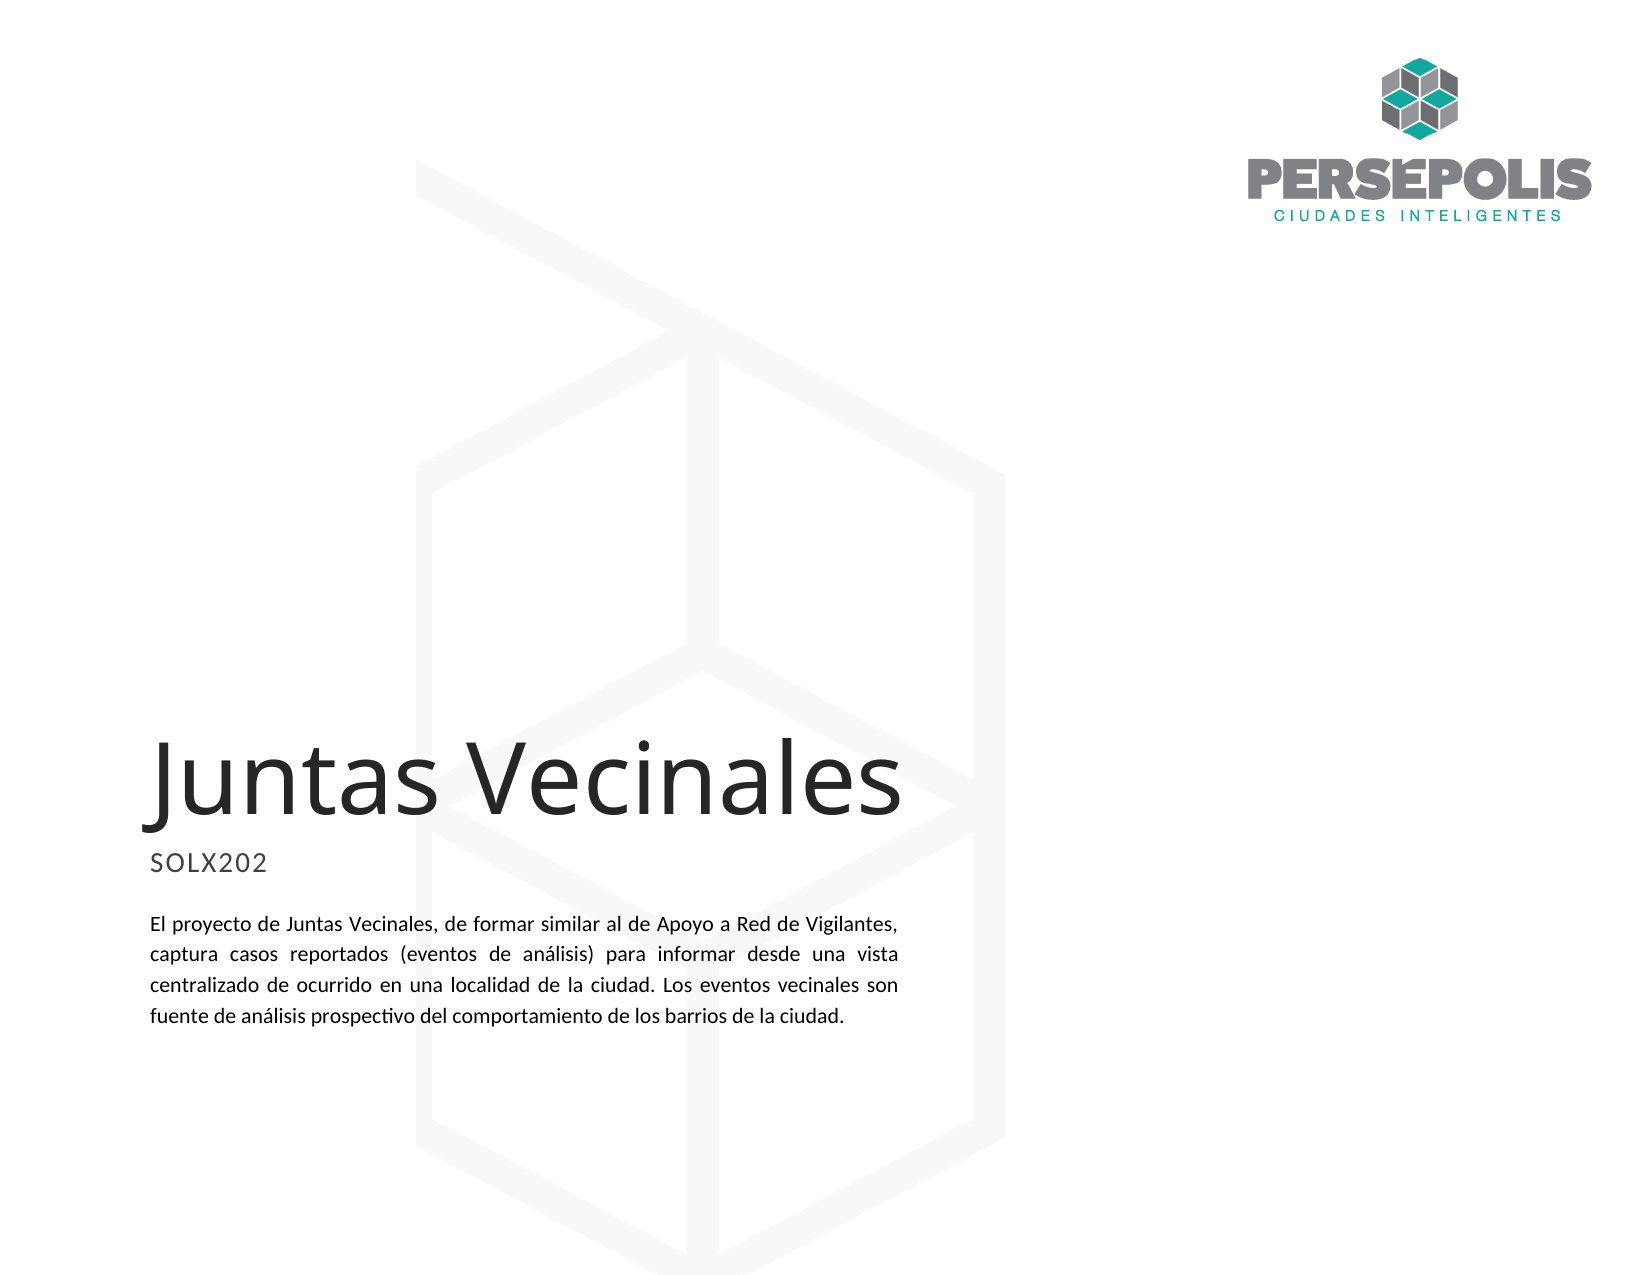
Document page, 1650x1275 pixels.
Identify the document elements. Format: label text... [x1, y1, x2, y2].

subtitle SOLX202 [150, 844, 1500, 880]
text El proyecto de Juntas Vecinales, de formar similar al de Apoyo a Red de Vigilantes, captura casos reportados (eventos de análisis) para informar desde una vista centralizado de ocurrido en una localidad de la ciudad. Los eventos vecinales son fuente de análisis prospectivo del comportamiento de los barrios de la ciudad. [150, 910, 900, 1028]
title Juntas Vecinales [150, 708, 1500, 844]
picture [416, 10, 1650, 1275]
